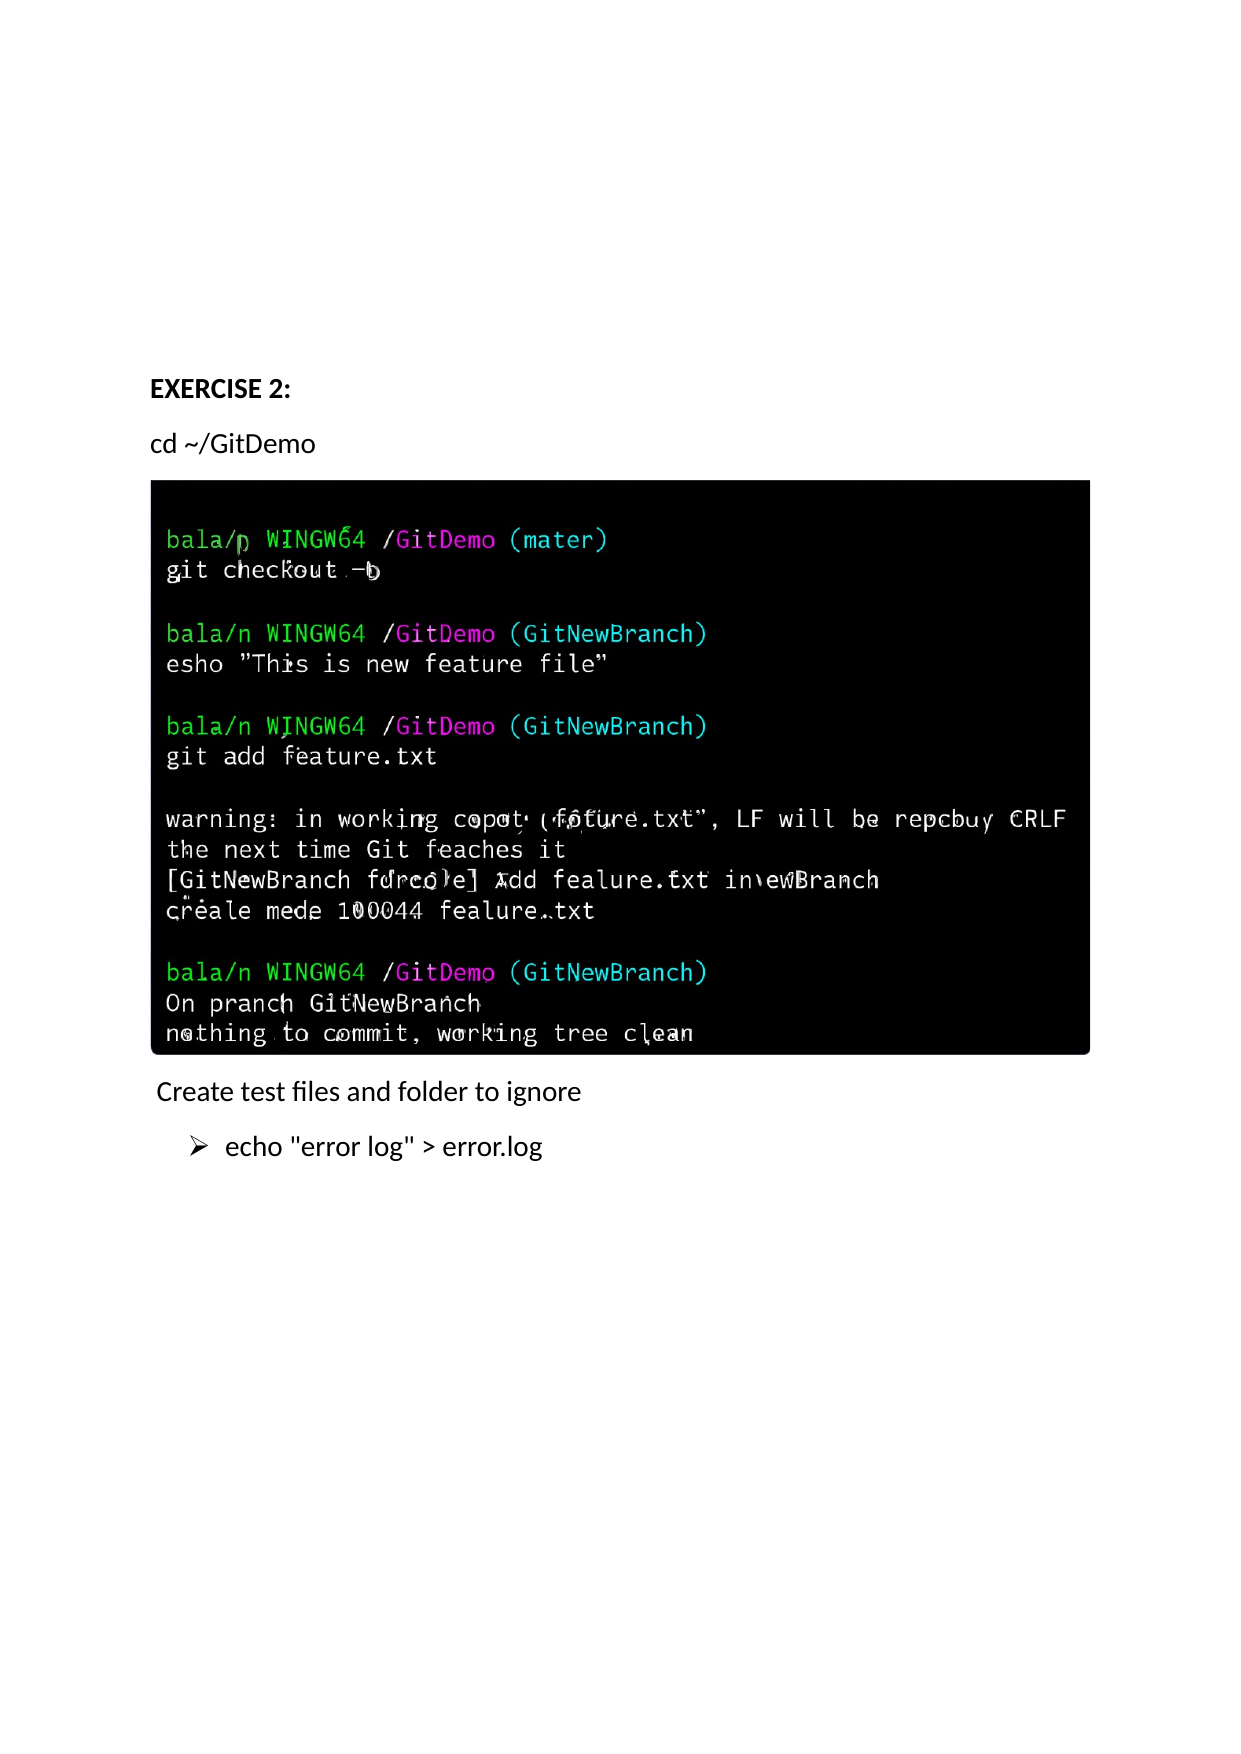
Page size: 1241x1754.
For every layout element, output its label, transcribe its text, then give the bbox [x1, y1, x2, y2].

text EXERCISE 2: [150, 370, 1090, 406]
text Create test files and folder to ignore [150, 1073, 1090, 1109]
picture [150, 480, 1091, 1055]
list echo "error log" > error.log [187, 1128, 1090, 1164]
text cd ~/GitDemo [150, 426, 1090, 461]
